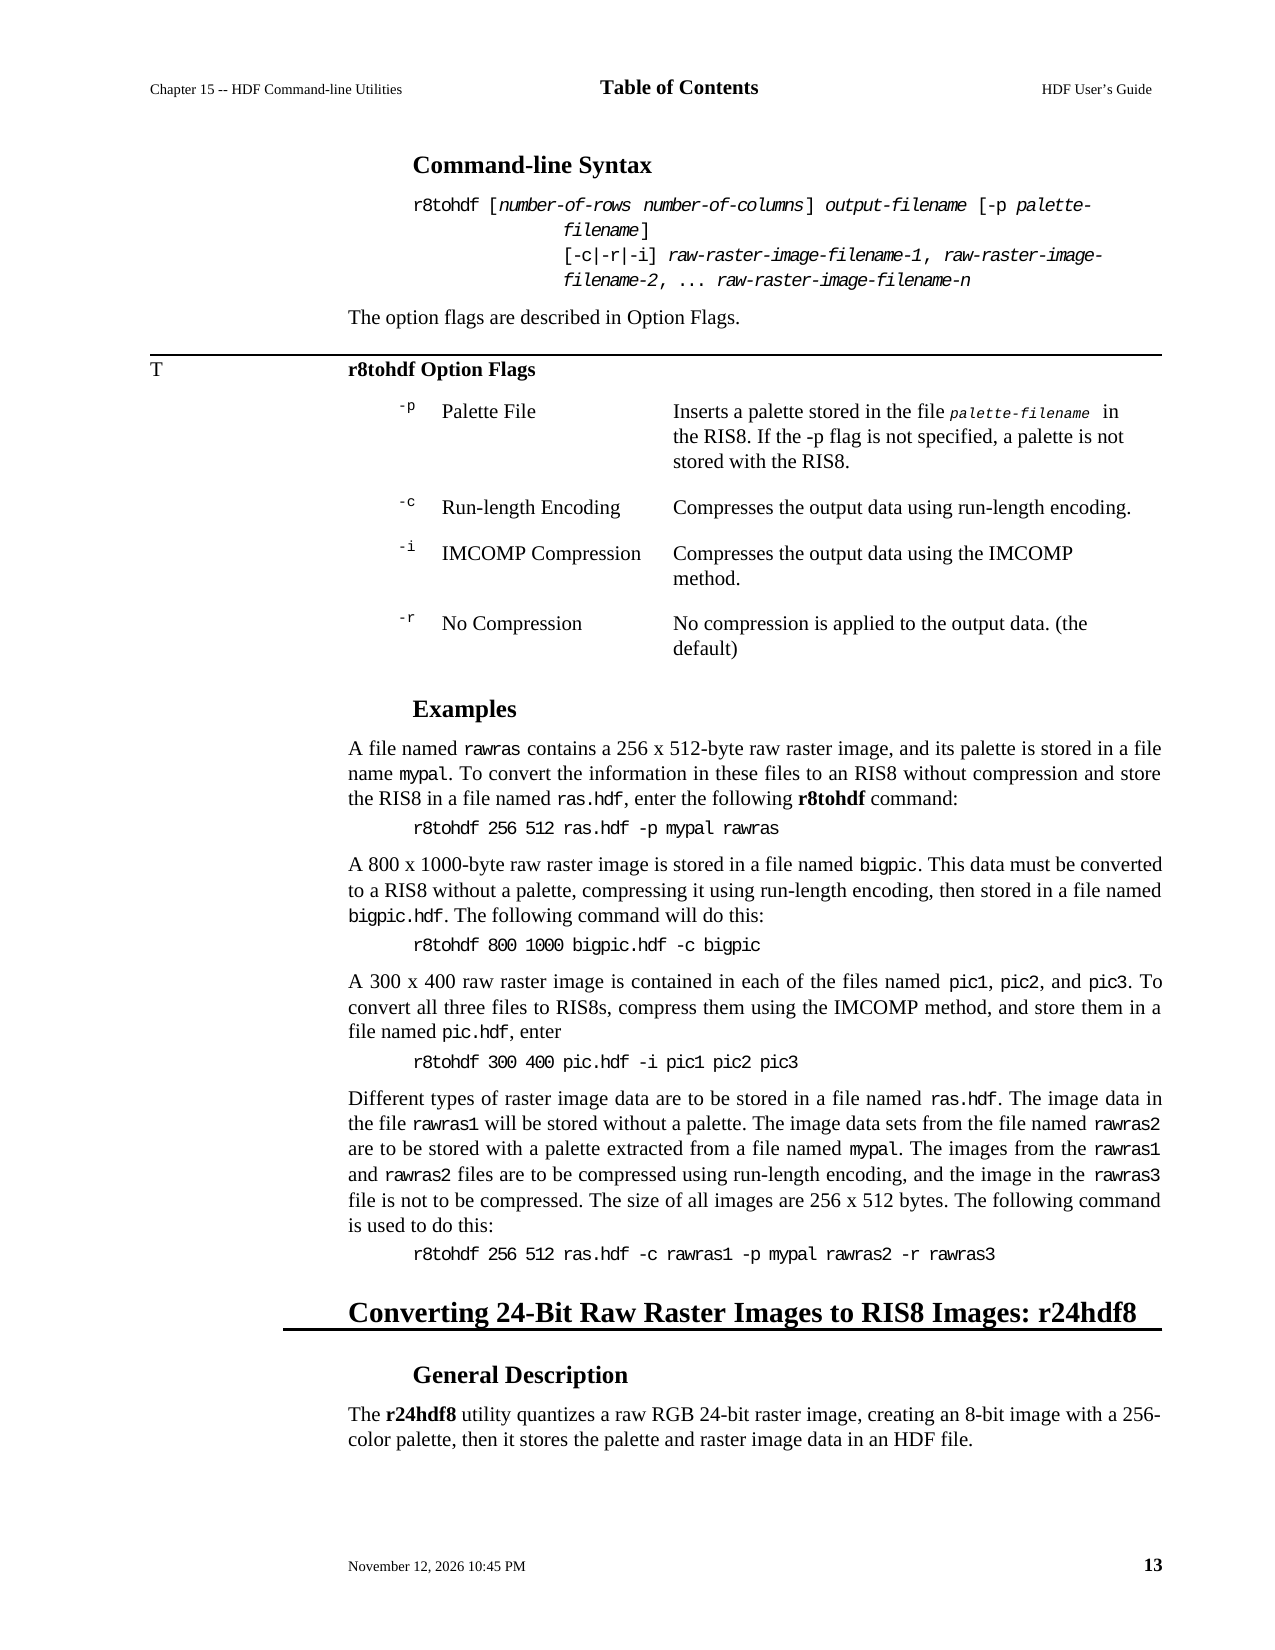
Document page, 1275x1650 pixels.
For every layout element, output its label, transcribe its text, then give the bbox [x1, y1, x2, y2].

table_cell Compresses the output data using the IMCOMP method. [660, 523, 1158, 594]
table_cell No compression is applied to the output data. (the default) [660, 594, 1158, 664]
table_cell No Compression [429, 594, 660, 664]
subtitle General Description [348, 1360, 1162, 1389]
table_cell IMCOMP Compression [429, 523, 660, 594]
text r8tohdf 800 1000 bigpic.hdf -c bigpic [412, 932, 1162, 957]
text r8tohdf 256 512 ras.hdf -c rawras1 -p mypal rawras2 -r rawras3 [412, 1241, 1162, 1266]
text r8tohdf [number-of-rows number-of-columns] output-filename [-p palette-filename] [-c|-r|-i] raw-raster-image-filename-1, raw-raster-image-filename-2, ... raw-raster-image-filename-n [412, 192, 1162, 292]
table_header Palette File [429, 381, 660, 477]
table_cell Compresses the output data using run-length encoding. [660, 477, 1158, 523]
text Different types of raster image data are to be stored in a file named ras.hdf. The image data in the file rawras1 will be stored without a palette. The image data sets from the file named rawras2 are to be stored with a palette extracted from a file named mypal. The images from the rawras1 and rawras2 files are to be compressed using run-length encoding, and the image in the rawras3 file is not to be compressed. The size of all images are 256 x 512 bytes. The following command is used to do this: [348, 1086, 1162, 1237]
text A 800 x 1000-byte raw raster image is stored in a file named bigpic. This data must be converted to a RIS8 without a palette, compressing it using run-length encoding, then stored in a file named bigpic.hdf. The following command will do this: [348, 852, 1162, 928]
subtitle Converting 24-Bit Raw Raster Images to RIS8 Images: r24hdf8 [283, 1295, 1162, 1328]
table_header -p [385, 381, 429, 477]
table_cell Run-length Encoding [429, 477, 660, 523]
text A 300 x 400 raw raster image is contained in each of the files named pic1, pic2, and pic3. To convert all three files to RIS8s, compress them using the IMCOMP method, and store them in a file named pic.hdf, enter [348, 969, 1162, 1044]
table_header Inserts a palette stored in the file palette-filename in the RIS8. If the -p flag is not specified, a palette is not stored with the RIS8. [660, 381, 1158, 477]
table_cell -i [385, 523, 429, 594]
table_cell -r [385, 594, 429, 664]
subtitle Command-line Syntax [348, 150, 1162, 179]
table_cell -c [385, 477, 429, 523]
list r8tohdf Option Flags [150, 356, 1162, 381]
text A file named rawras contains a 256 x 512-byte raw raster image, and its palette is stored in a file name mypal. To convert the information in these files to an RIS8 without compression and store the RIS8 in a file named ras.hdf, enter the following r8tohdf command: [348, 735, 1162, 811]
text The r24hdf8 utility quantizes a raw RGB 24-bit raster image, creating an 8-bit image with a 256-color palette, then it stores the palette and raster image data in an HDF file. [348, 1401, 1162, 1451]
text r8tohdf 300 400 pic.hdf -i pic1 pic2 pic3 [412, 1049, 1162, 1074]
subtitle Examples [348, 694, 1162, 723]
text r8tohdf 256 512 ras.hdf -p mypal rawras [412, 815, 1162, 840]
text The option flags are described in Table 15H. [348, 304, 1162, 329]
